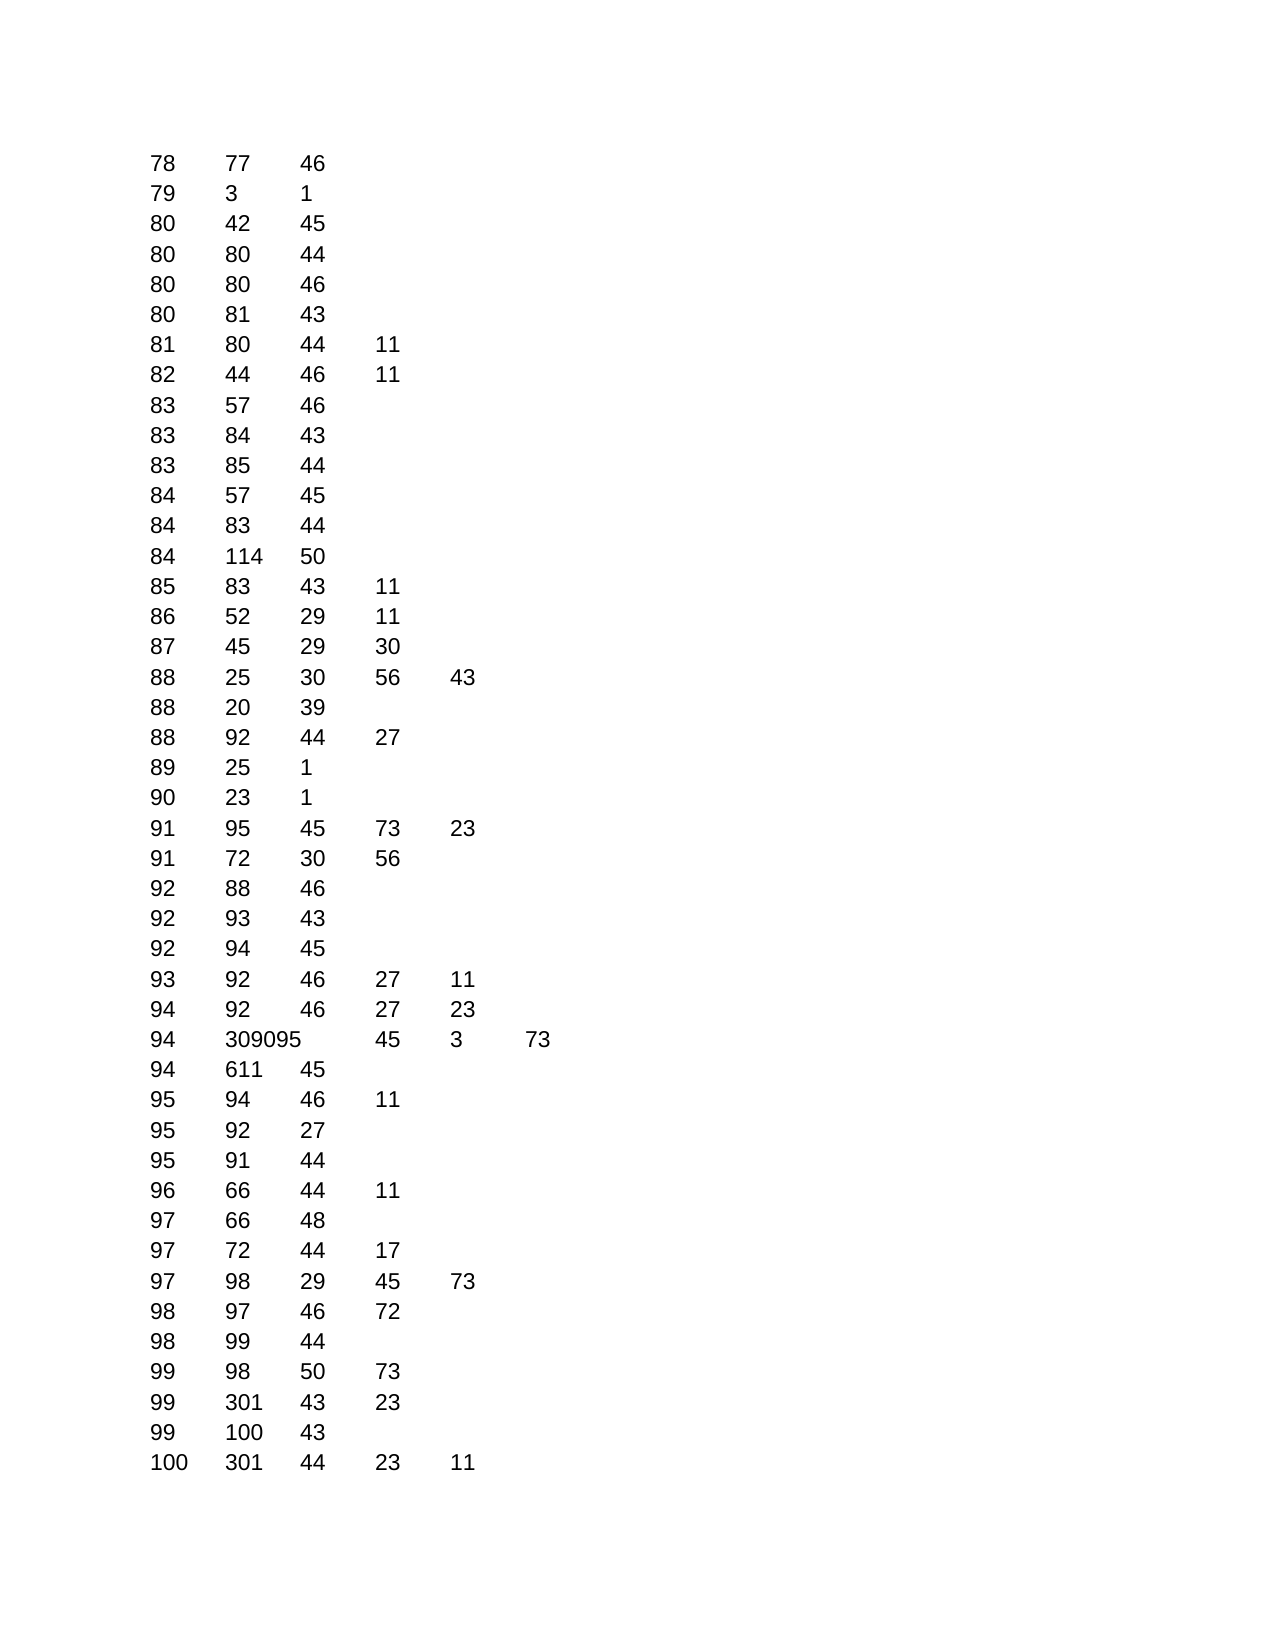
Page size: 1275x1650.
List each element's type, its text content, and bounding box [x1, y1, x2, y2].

text 81 80 44 11 [150, 331, 1125, 358]
text 90 23 1 [150, 784, 1125, 811]
text 99 301 43 23 [150, 1388, 1125, 1415]
text 100 301 44 23 11 [150, 1449, 1125, 1475]
text 86 52 29 11 [150, 603, 1125, 629]
text 88 25 30 56 43 [150, 663, 1125, 690]
text 84 83 44 [150, 512, 1125, 539]
text 95 94 46 11 [150, 1086, 1125, 1113]
text 83 57 46 [150, 392, 1125, 418]
text 88 20 39 [150, 694, 1125, 720]
text 95 91 44 [150, 1147, 1125, 1173]
text 80 81 43 [150, 301, 1125, 327]
text 97 66 48 [150, 1207, 1125, 1234]
text 91 95 45 73 23 [150, 814, 1125, 841]
text 97 72 44 17 [150, 1237, 1125, 1264]
text 88 92 44 27 [150, 724, 1125, 750]
text 79 3 1 [150, 180, 1125, 207]
text 95 92 27 [150, 1117, 1125, 1143]
text 80 80 46 [150, 271, 1125, 297]
text 92 94 45 [150, 935, 1125, 962]
text 97 98 29 45 73 [150, 1268, 1125, 1294]
text 83 85 44 [150, 452, 1125, 478]
text 93 92 46 27 11 [150, 966, 1125, 992]
text 84 114 50 [150, 543, 1125, 569]
text 98 97 46 72 [150, 1298, 1125, 1324]
text 96 66 44 11 [150, 1177, 1125, 1203]
text 84 57 45 [150, 482, 1125, 509]
text 98 99 44 [150, 1328, 1125, 1354]
text 85 83 43 11 [150, 573, 1125, 599]
text 92 93 43 [150, 905, 1125, 932]
text 78 77 46 [150, 150, 1125, 176]
text 94 92 46 27 23 [150, 996, 1125, 1022]
text 80 80 44 [150, 241, 1125, 267]
text 94 611 45 [150, 1056, 1125, 1083]
text 82 44 46 11 [150, 361, 1125, 388]
text 87 45 29 30 [150, 633, 1125, 660]
text 94 309095 45 3 73 [150, 1026, 1125, 1052]
text 83 84 43 [150, 422, 1125, 448]
text 92 88 46 [150, 875, 1125, 901]
text 99 98 50 73 [150, 1358, 1125, 1385]
text 91 72 30 56 [150, 845, 1125, 871]
text 99 100 43 [150, 1419, 1125, 1445]
text 89 25 1 [150, 754, 1125, 781]
text 80 42 45 [150, 210, 1125, 237]
